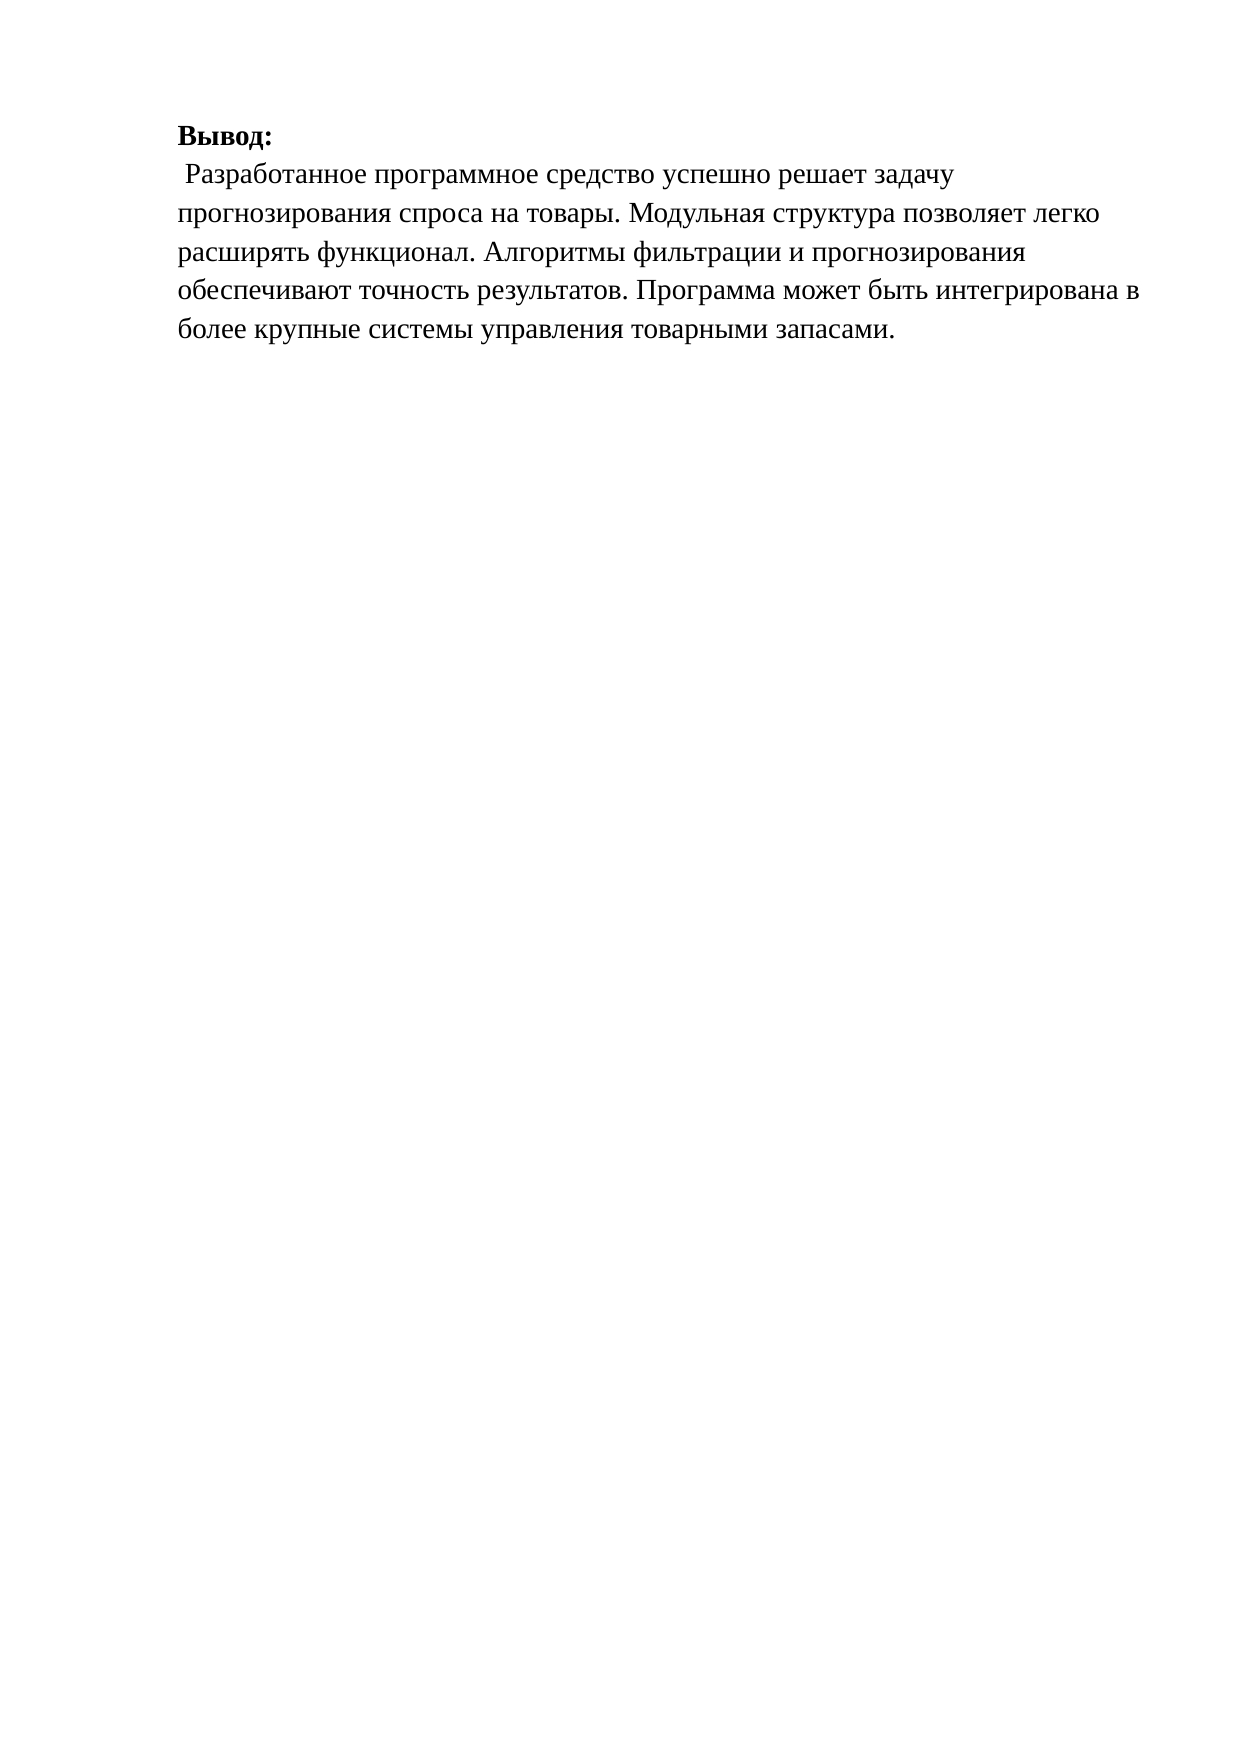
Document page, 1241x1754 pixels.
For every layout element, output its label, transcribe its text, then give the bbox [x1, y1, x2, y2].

text Вывод: Разработанное программное средство успешно решает задачу прогнозирования спроса на товары. Модульная структура позволяет легко расширять функционал. Алгоритмы фильтрации и прогнозирования обеспечивают точность результатов. Программа может быть интегрирована в более крупные системы управления товарными запасами. [177, 118, 1152, 344]
